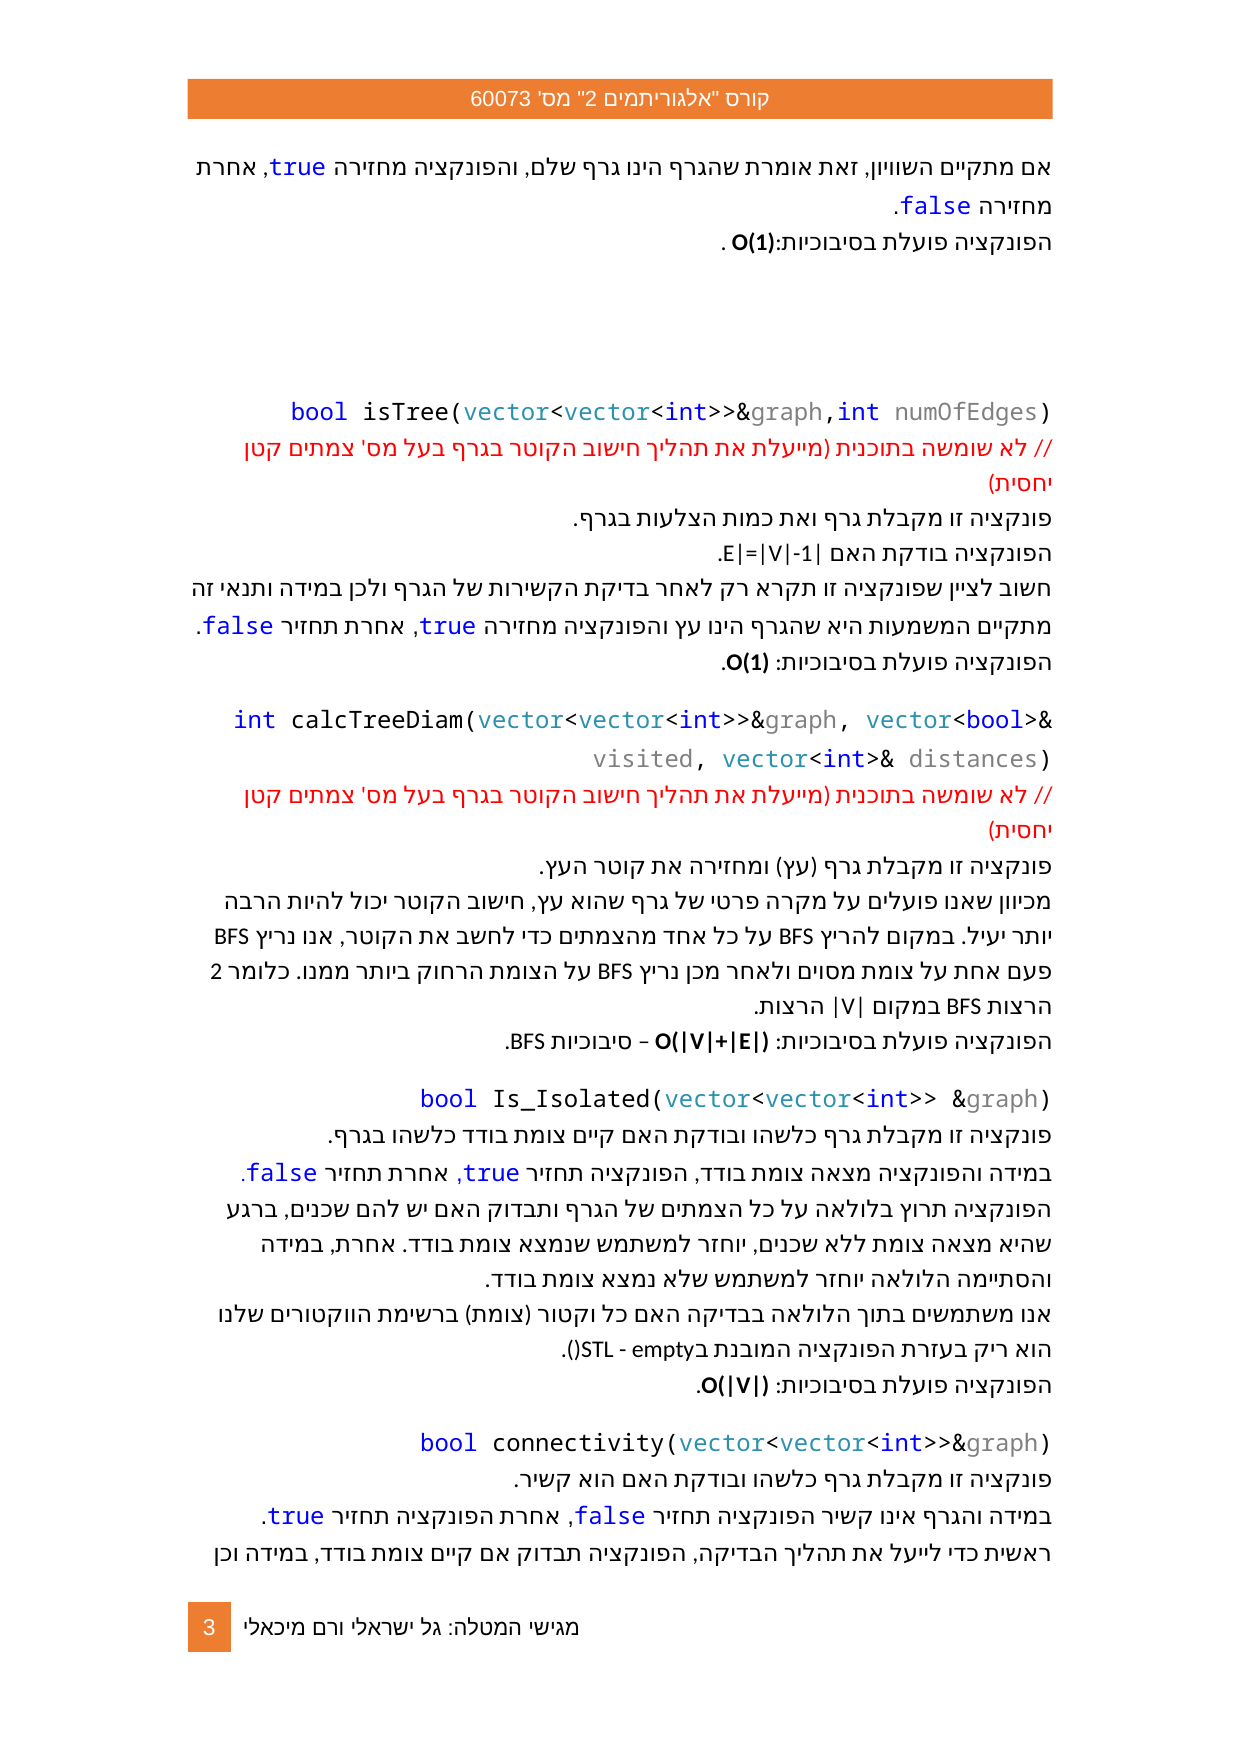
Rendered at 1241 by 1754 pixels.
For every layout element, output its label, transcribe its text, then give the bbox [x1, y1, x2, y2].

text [187, 1426, 1053, 1567]
text bool Is_Isolated(vector<vector<int>> &graph) פונקציה זו מקבלת גרף כלשהו ובודקת האם קיים צומת בודד כלשהו בגרף. במידה והפונקציה מצאה צומת בודד, הפונקציה תחזיר true, אחרת תחזיר false. הפונקציה תרוץ בלולאה על כל הצמתים של הגרף ותבדוק האם יש להם שכנים, ברגע שהיא מצאה צומת ללא שכנים, יוחזר למשתמש שנמצא צומת בודד. אחרת, במידה והסתיימה הלולאה יוחזר למשתמש שלא נמצא צומת בודד. אנו משתמשים בתוך הלולאה בבדיקה האם כל וקטור (צומת) ברשימת הווקטורים שלנו הוא ריק בעזרת הפונקציה המובנת בSTL - empty(). הפונקציה פועלת בסיבוכיות: O(|V|). [187, 1082, 1053, 1399]
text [187, 150, 1053, 256]
text int calcTreeDiam(vector<vector<int>>&graph, vector<bool>& visited, vector<int>& distances) // לא שומשה בתוכנית (מייעלת את תהליך חישוב הקוטר בגרף בעל מס' צמתים קטן יחסית) פונקציה זו מקבלת גרף (עץ) ומחזירה את קוטר העץ. מכיוון שאנו פועלים על מקרה פרטי של גרף שהוא עץ, חישוב הקוטר יכול להיות הרבה יותר יעיל. במקום להריץ BFS על כל אחד מהצמתים כדי לחשב את הקוטר, אנו נריץ BFS פעם אחת על צומת מסוים ולאחר מכן נריץ BFS על הצומת הרחוק ביותר ממנו. כלומר 2 הרצות BFS במקום |V| הרצות. הפונקציה פועלת בסיבוכיות: O(|V|+|E|) – סיבוכיות BFS. [187, 703, 1053, 1056]
text bool isTree(vector<vector<int>>&graph,int numOfEdges) // לא שומשה בתוכנית (מייעלת את תהליך חישוב הקוטר בגרף בעל מס' צמתים קטן יחסית) פונקציה זו מקבלת גרף ואת כמות הצלעות בגרף. הפונקציה בודקת האם |E|=|V|-1. חשוב לציין שפונקציה זו תקרא רק לאחר בדיקת הקשירות של הגרף ולכן במידה ותנאי זה מתקיים המשמעות היא שהגרף הינו עץ והפונקציה מחזירה true, אחרת תחזיר false. הפונקציה פועלת בסיבוכיות: O(1). [187, 395, 1053, 676]
